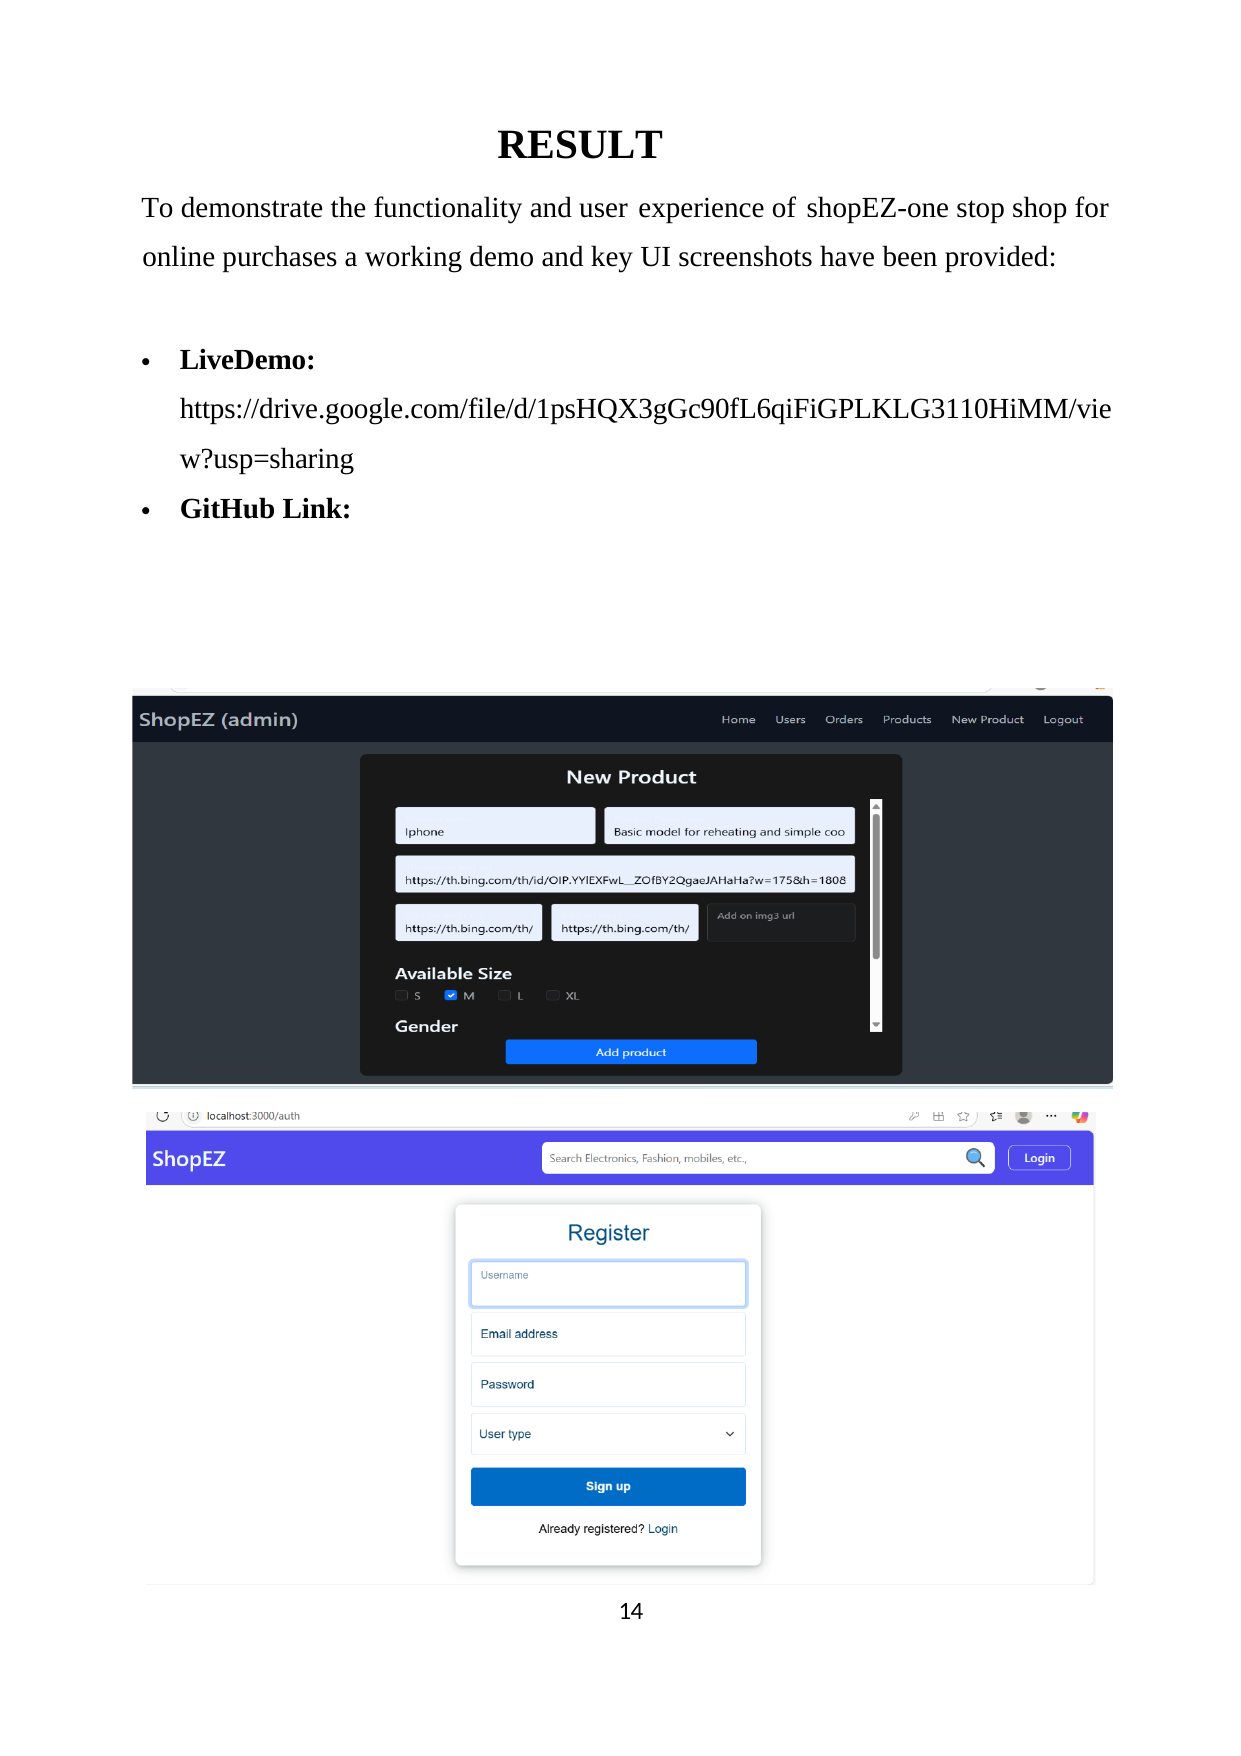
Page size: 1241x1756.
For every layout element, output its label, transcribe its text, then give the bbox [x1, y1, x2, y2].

text To demonstrate the functionality and user experience of shopEZ-one stop shop for online purchases a working demo and key UI screenshots have been provided: [141, 190, 1157, 273]
list LiveDemo: https://drive.google.com/file/d/1psHQX3gGc90fL6qiFiGPLKLG3110HiMM/vie w?usp=sharing [142, 342, 1125, 474]
picture [146, 1112, 1096, 1585]
list GitHub Link: [142, 492, 1181, 525]
subtitle RESULT [70, 120, 1090, 168]
picture [132, 688, 1113, 1089]
